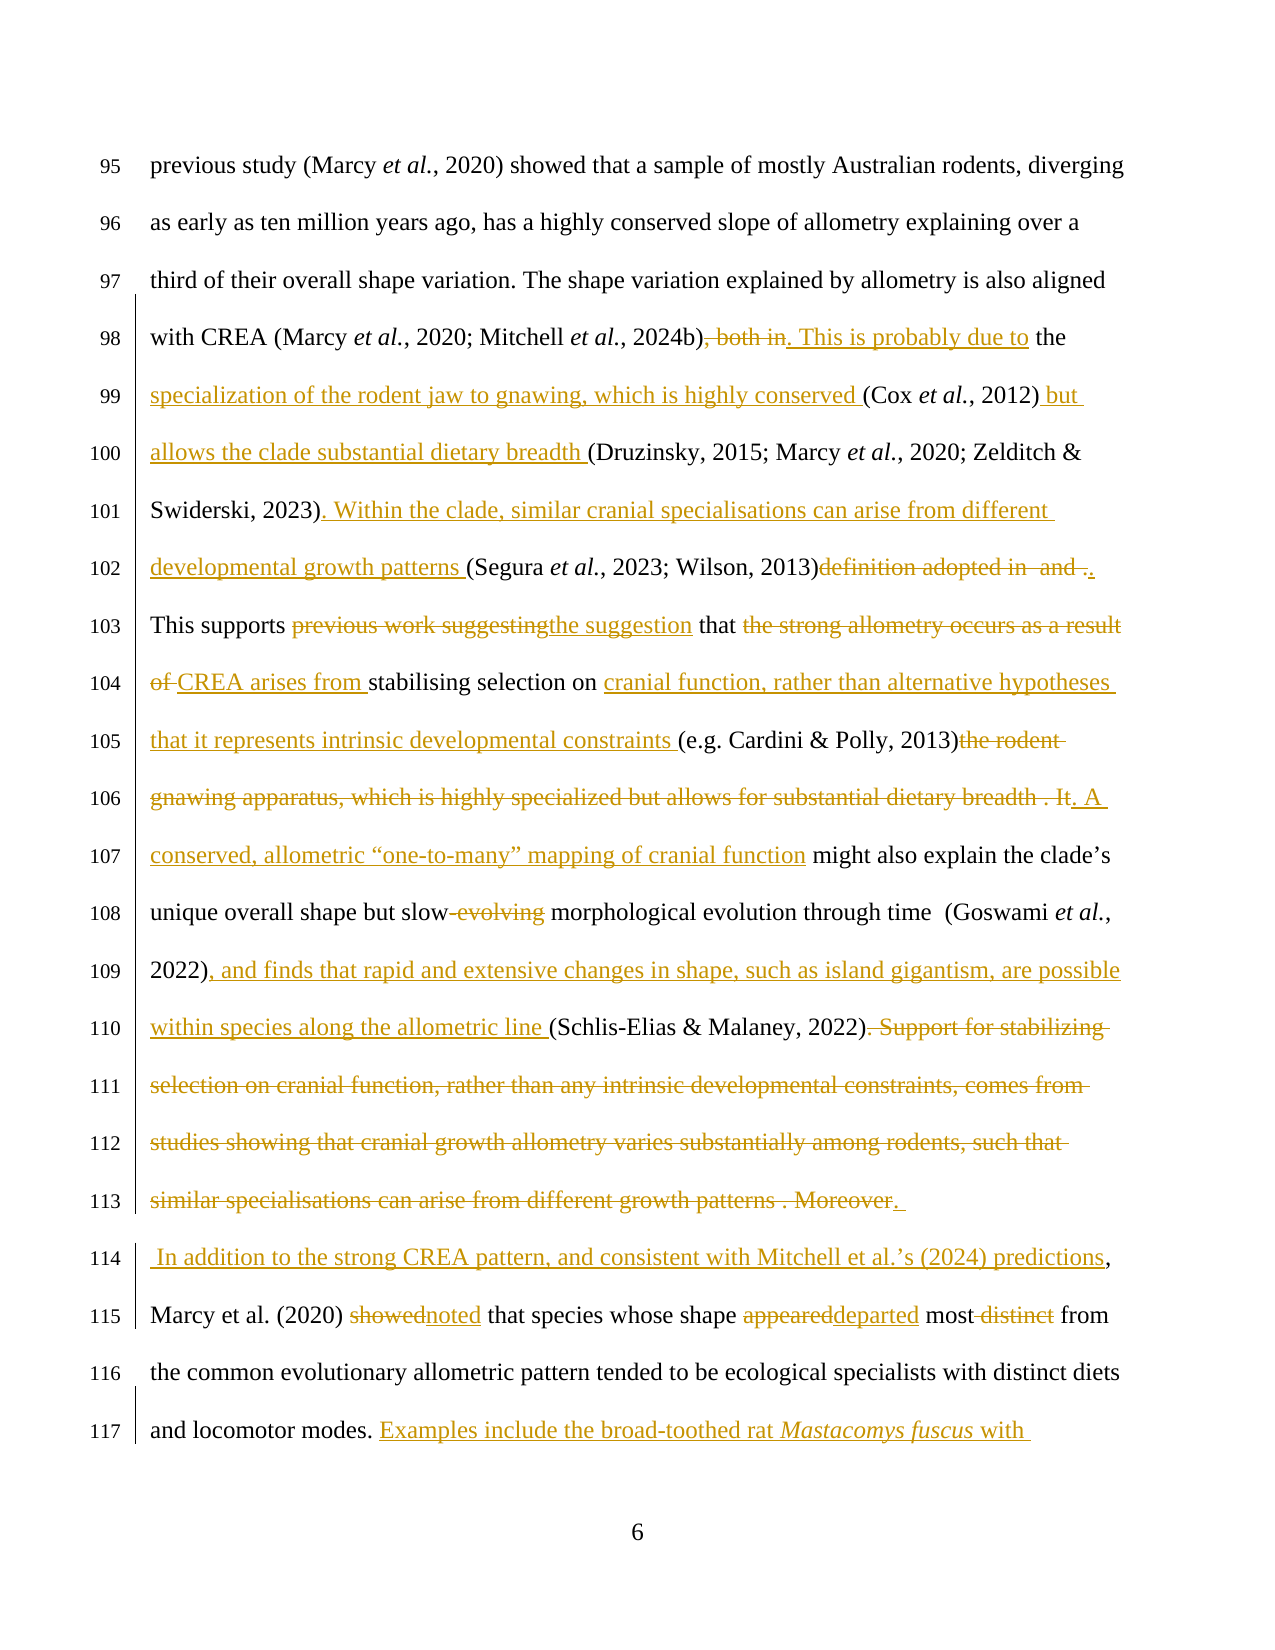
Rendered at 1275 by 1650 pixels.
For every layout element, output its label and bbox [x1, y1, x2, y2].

text [150, 1242, 1125, 1444]
text [150, 150, 1125, 1214]
